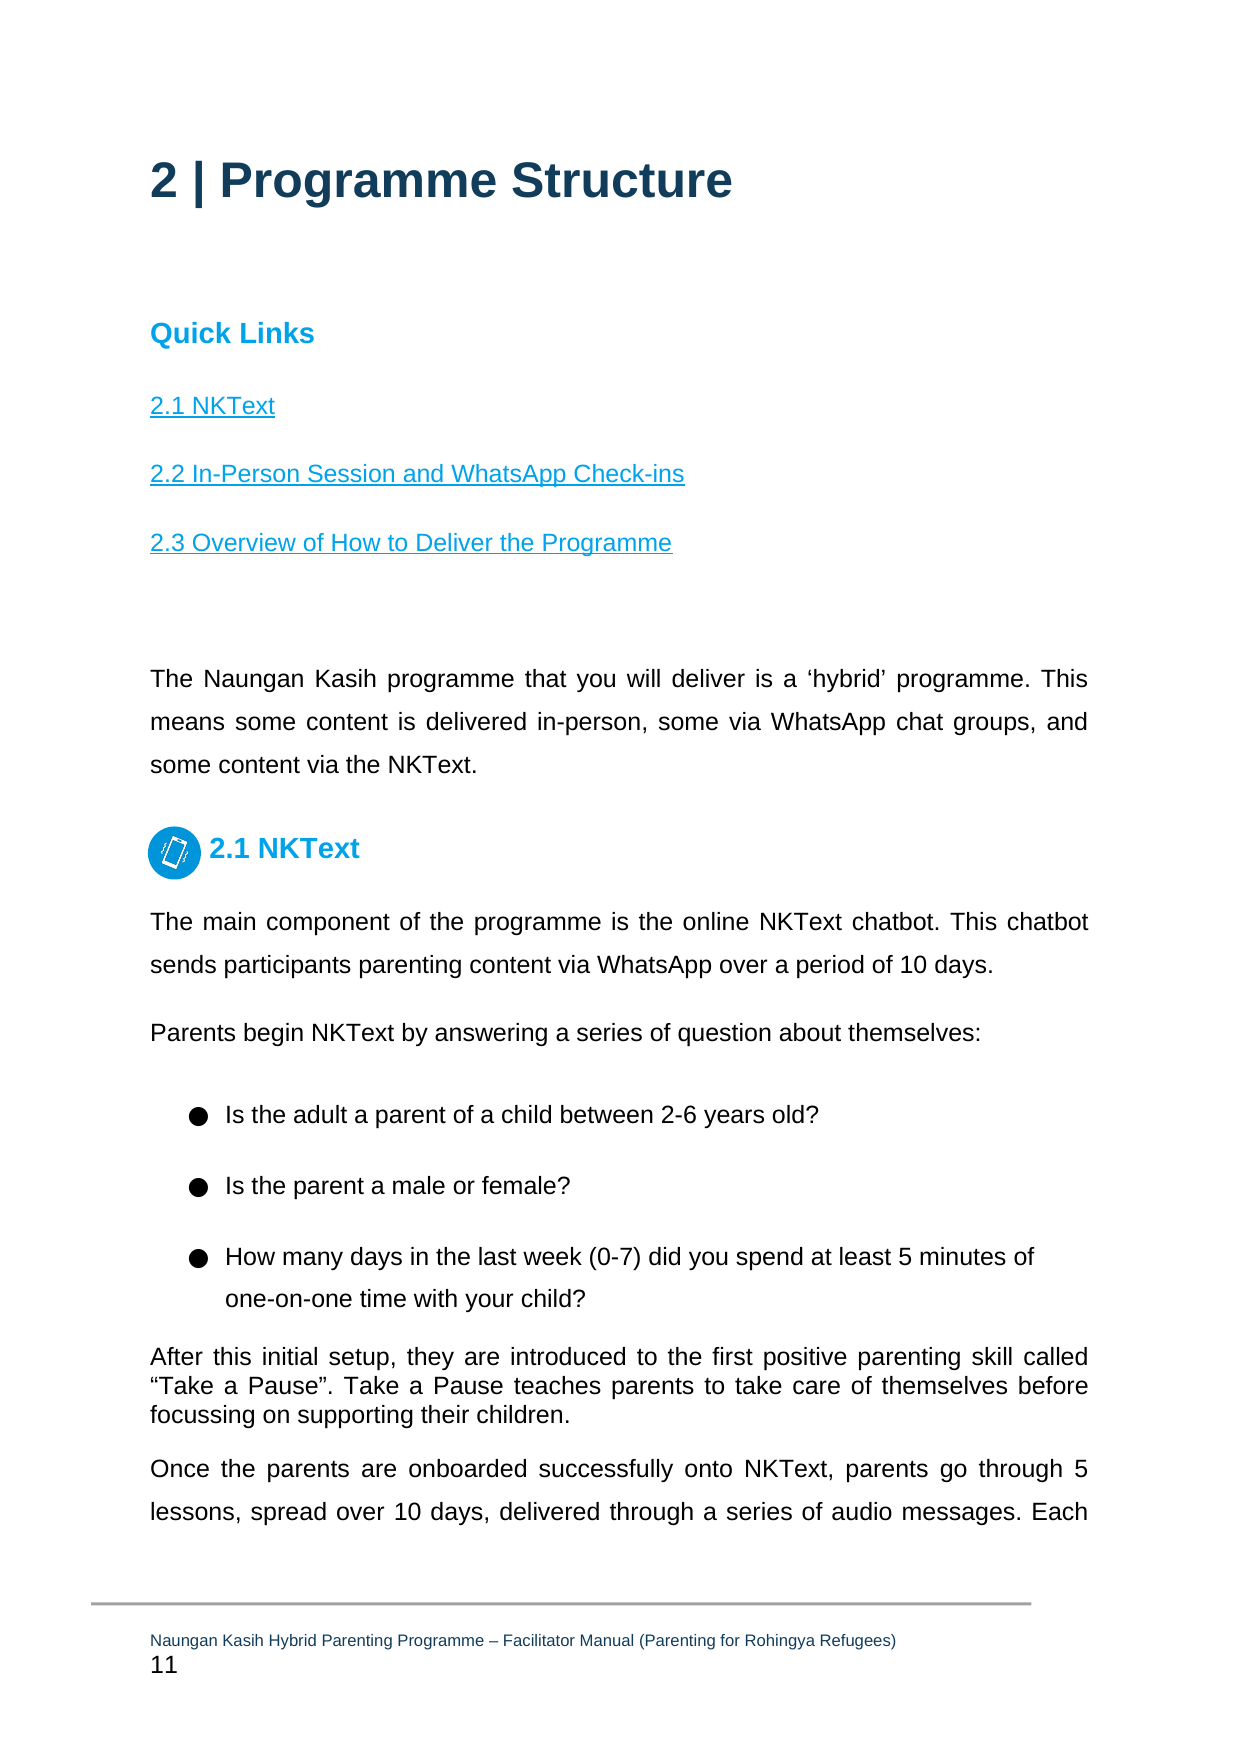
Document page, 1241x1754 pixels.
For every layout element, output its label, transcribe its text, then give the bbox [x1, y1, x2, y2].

list How many days in the last week (0-7) did you spend at least 5 minutes of one-on-one time with your child? [187, 1229, 1090, 1313]
text After this initial setup, they are introduced to the first positive parenting skill called “Take a Pause”. Take a Pause teaches parents to take care of themselves before focussing on supporting their children. [150, 1342, 1090, 1429]
list Is the parent a male or female? [187, 1157, 1090, 1209]
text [150, 1454, 1090, 1526]
text Parents begin NKText by answering a series of question about themselves: [150, 1018, 1090, 1047]
subtitle 2.1 NKText [209, 831, 1090, 864]
text 2.3 Overview of How to Deliver the Programme [150, 528, 1090, 556]
text The Naungan Kasih programme that you will deliver is a ‘hybrid’ programme. This means some content is delivered in-person, some via WhatsApp chat groups, and some content via the NKText. [150, 664, 1090, 779]
list Is the adult a parent of a child between 2-6 years old? [187, 1086, 1090, 1137]
text 2.1 NKText [150, 391, 1090, 420]
text The main component of the programme is the online NKText chatbot. This chatbot sends participants parenting content via WhatsApp over a period of 10 days. [150, 907, 1090, 979]
subtitle 2 | Programme Structure [150, 150, 1090, 207]
picture [163, 861, 177, 868]
text 2.2 In-Person Session and WhatsApp Check-ins [150, 459, 1090, 488]
text Quick Links [150, 316, 1090, 349]
